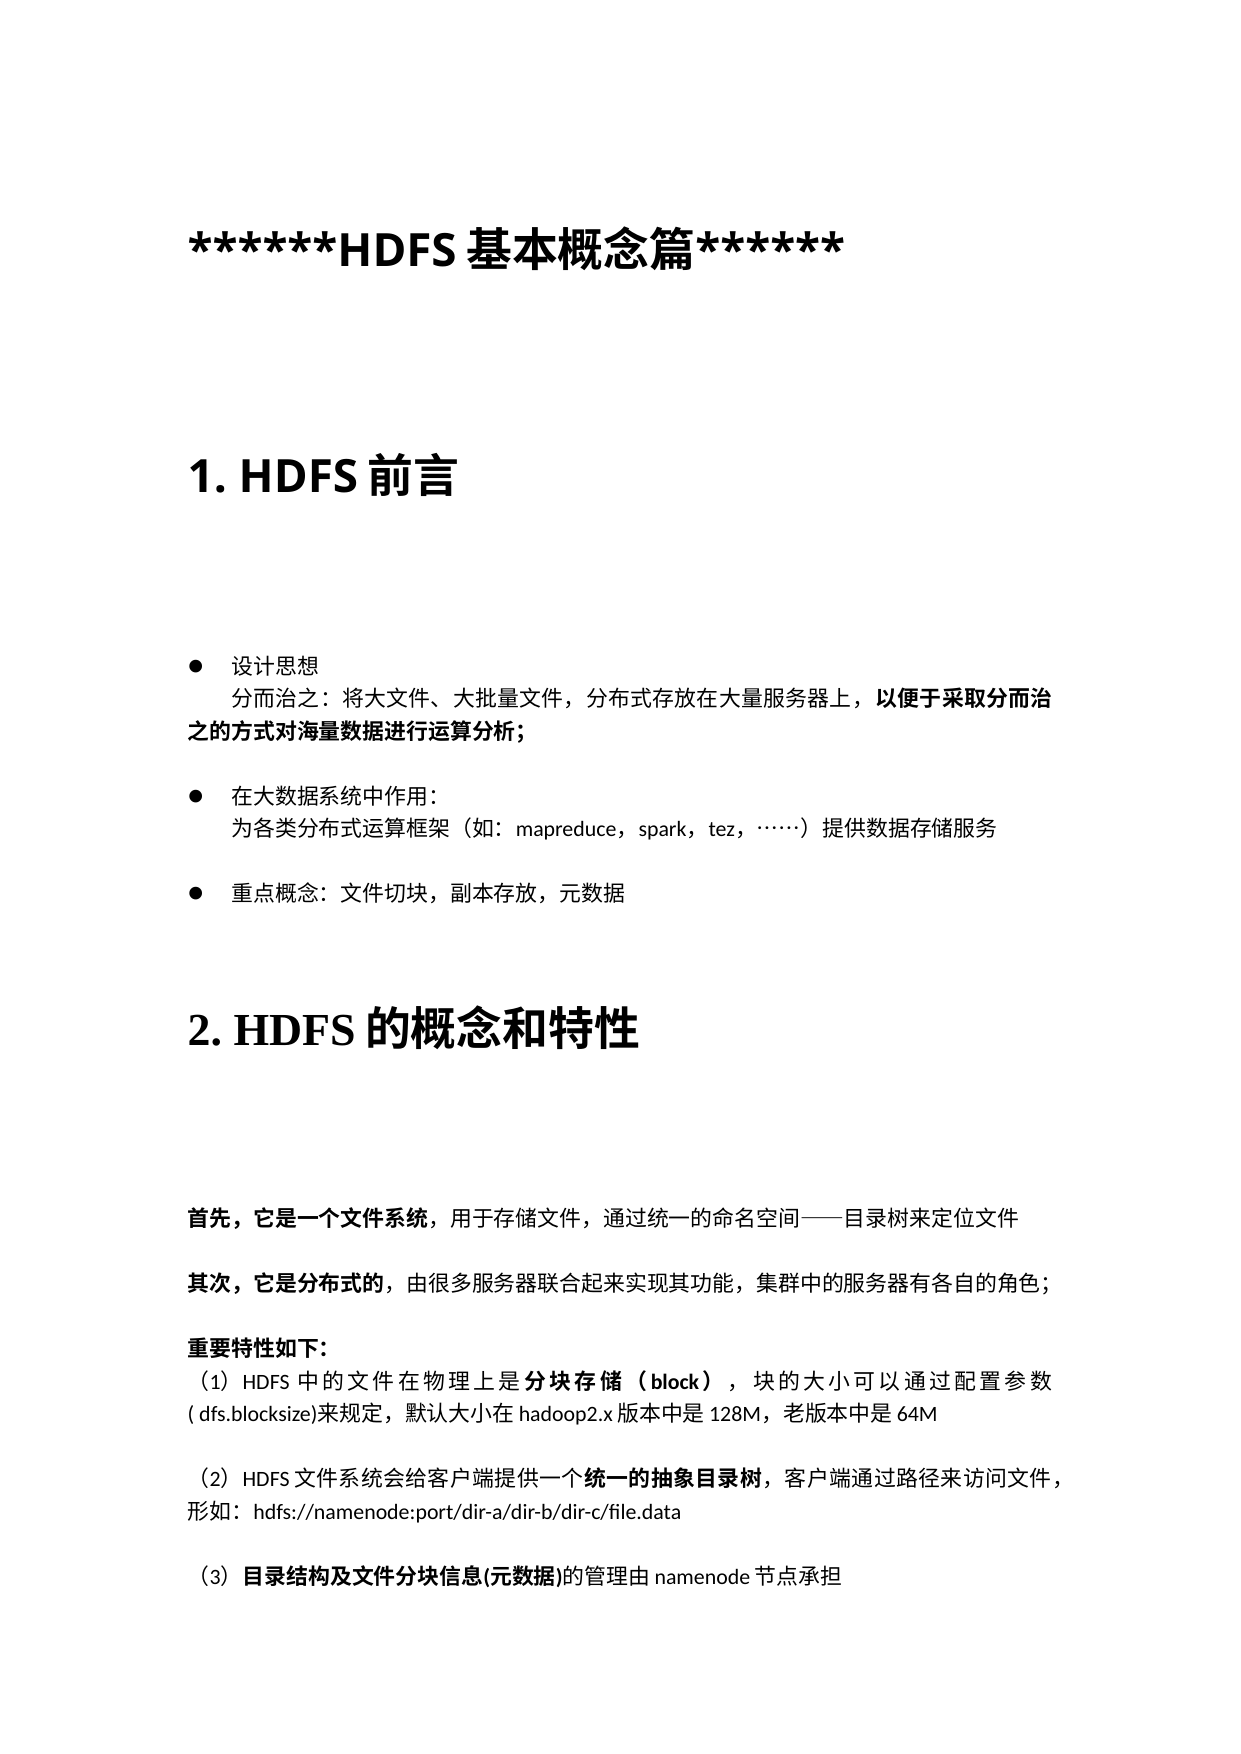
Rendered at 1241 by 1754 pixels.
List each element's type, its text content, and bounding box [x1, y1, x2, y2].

list 在大数据系统中作用： [187, 778, 1053, 811]
subtitle ******HDFS基本概念篇****** [187, 197, 1053, 295]
subtitle 2. HDFS的概念和特性 [187, 976, 1053, 1074]
list HDFS中的文件在物理上是分块存储（block），块的大小可以通过配置参数( dfs.blocksize)来规定，默认大小在hadoop2.x版本中是128M，老版本中是64M [187, 1363, 1053, 1428]
text 首先，它是一个文件系统，用于存储文件，通过统一的命名空间——目录树来定位文件 [187, 1201, 1053, 1233]
text 为各类分布式运算框架（如：mapreduce，spark，tez，……）提供数据存储服务 [231, 811, 1053, 843]
list 目录结构及文件分块信息(元数据)的管理由namenode节点承担 [187, 1558, 1053, 1591]
text 其次，它是分布式的，由很多服务器联合起来实现其功能，集群中的服务器有各自的角色； [187, 1266, 1053, 1298]
subtitle 1. HDFS前言 [187, 423, 1053, 521]
list 重点概念：文件切块，副本存放，元数据 [187, 876, 1053, 908]
text 分而治之：将大文件、大批量文件，分布式存放在大量服务器上，以便于采取分而治之的方式对海量数据进行运算分析； [187, 681, 1053, 746]
list HDFS文件系统会给客户端提供一个统一的抽象目录树，客户端通过路径来访问文件，形如：hdfs://namenode:port/dir-a/dir-b/dir-c/file.data [187, 1461, 1053, 1526]
list 设计思想 [187, 648, 1053, 681]
text 重要特性如下： [187, 1331, 1053, 1363]
